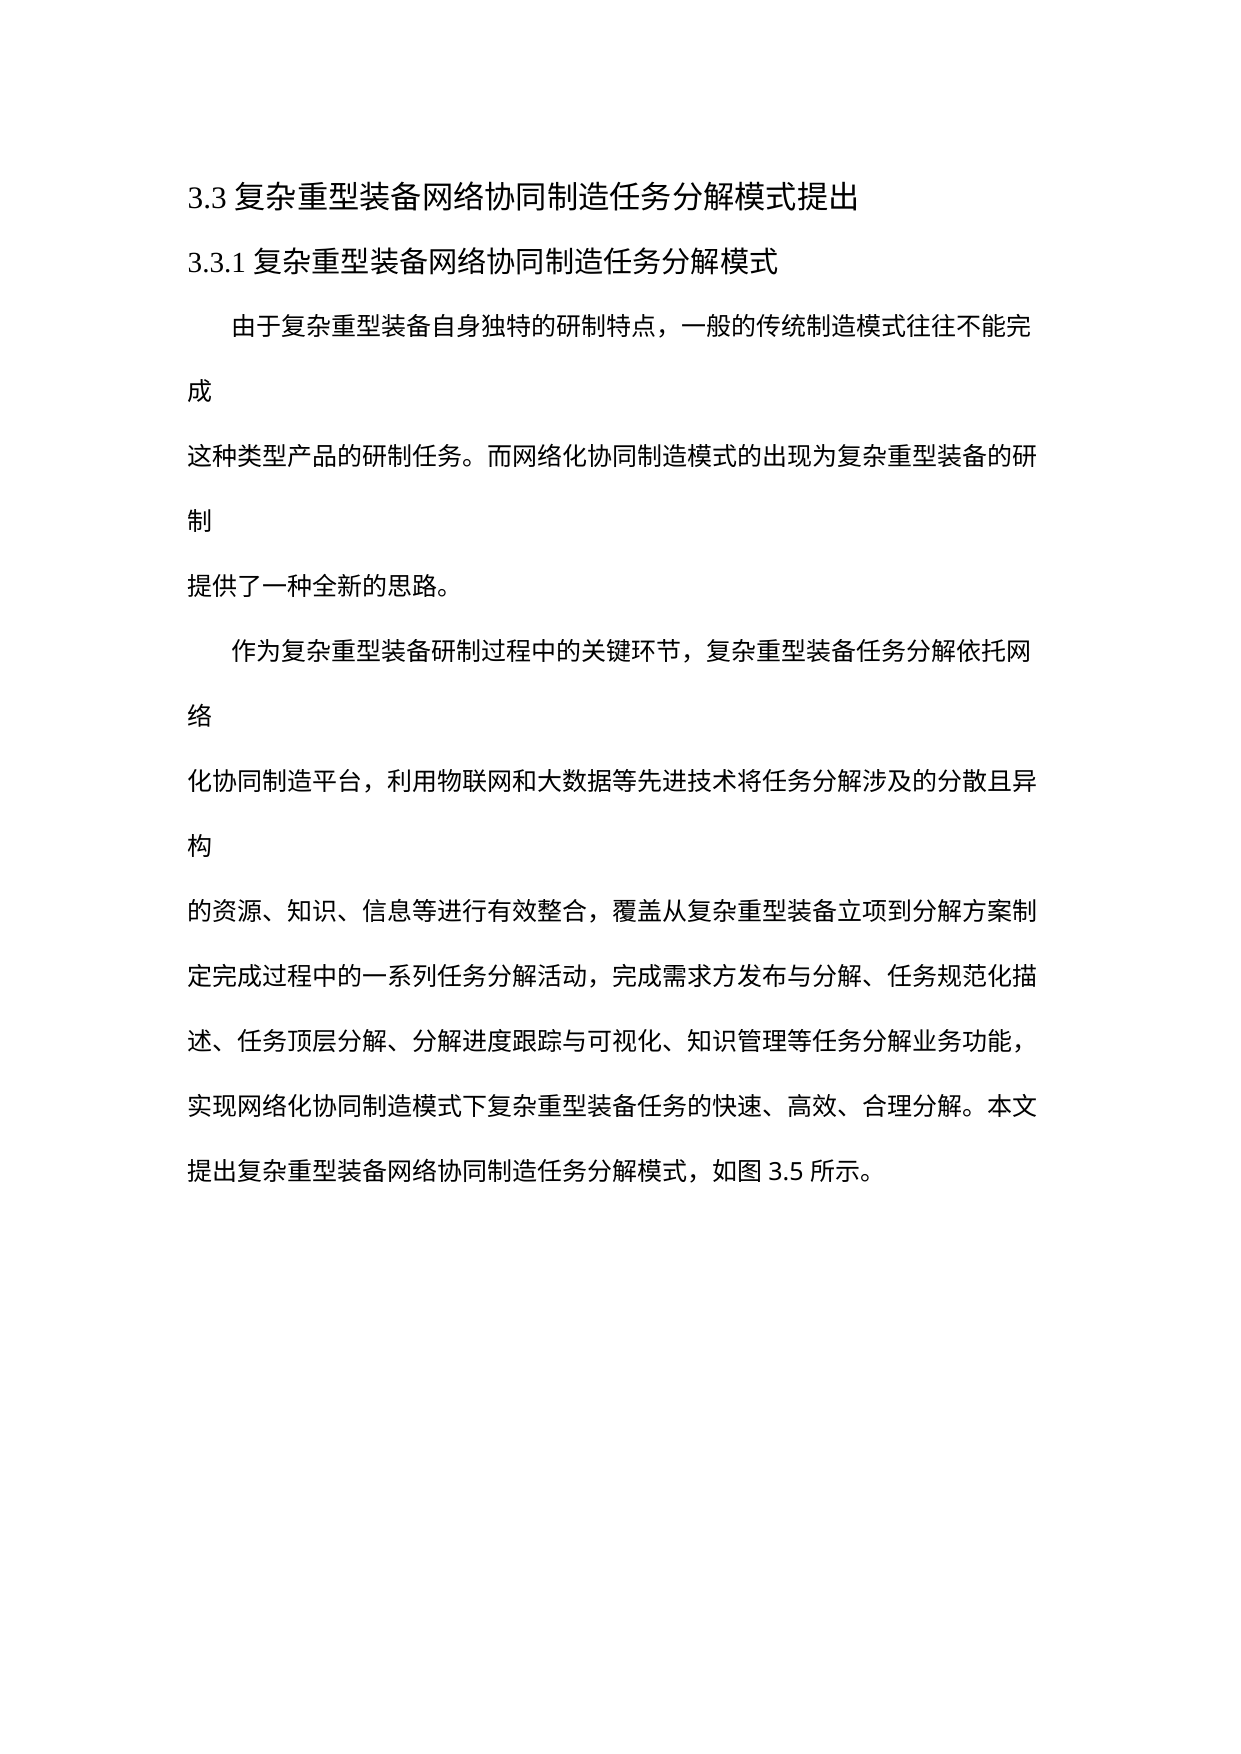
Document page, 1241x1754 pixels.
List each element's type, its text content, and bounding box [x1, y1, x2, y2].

text 的资源、知识、信息等进行有效整合，覆盖从复杂重型装备立项到分解方案制定完成过程中的一系列任务分解活动，完成需求方发布与分解、任务规范化描述、任务顶层分解、分解进度跟踪与可视化、知识管理等任务分解业务功能，实现网络化协同制造模式下复杂重型装备任务的快速、高效、合理分解。本文提出复杂重型装备网络协同制造任务分解模式，如图 3.5 所示。 [187, 877, 1053, 1202]
text 化协同制造平台，利用物联网和大数据等先进技术将任务分解涉及的分散且异构 [187, 747, 1053, 877]
text 3.3.1 复杂重型装备网络协同制造任务分解模式 [187, 227, 1053, 292]
text 作为复杂重型装备研制过程中的关键环节，复杂重型装备任务分解依托网络 [187, 617, 1053, 747]
text 这种类型产品的研制任务。而网络化协同制造模式的出现为复杂重型装备的研制 [187, 422, 1053, 552]
text 由于复杂重型装备自身独特的研制特点，一般的传统制造模式往往不能完成 [187, 292, 1053, 422]
text 3.3 复杂重型装备网络协同制造任务分解模式提出 [187, 162, 1053, 227]
text 提供了一种全新的思路。 [187, 552, 1053, 617]
